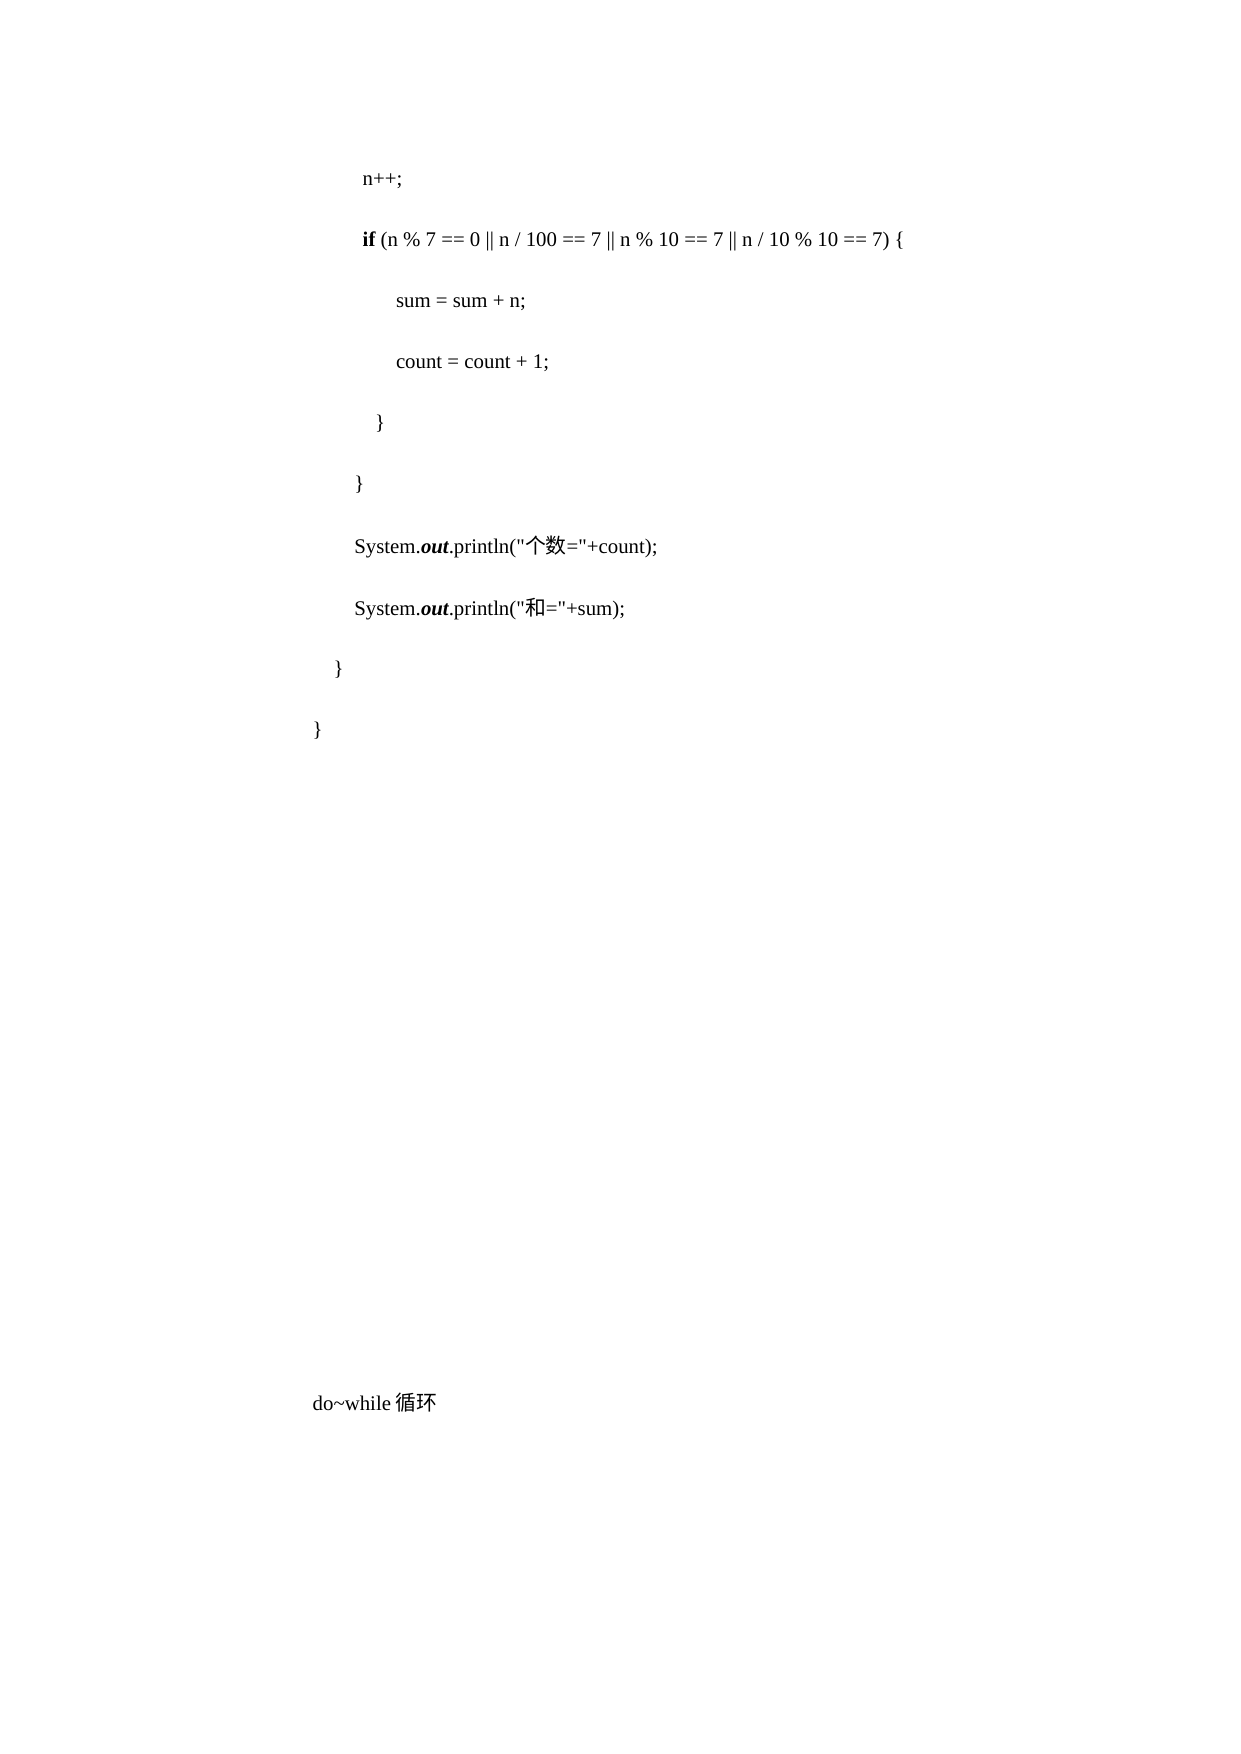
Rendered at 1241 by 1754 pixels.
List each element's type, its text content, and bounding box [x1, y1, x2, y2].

list if (n % 7 == 0 || n / 100 == 7 || n % 10 == 7 || n / 10 % 10 == 7) { [271, 223, 1053, 256]
list n++; [271, 162, 1053, 194]
list } [271, 713, 1053, 746]
list System.out.println("个数="+count); [271, 528, 1053, 561]
list System.out.println("和="+sum); [271, 590, 1053, 623]
list sum = sum + n; [271, 284, 1053, 317]
list } [271, 467, 1053, 500]
list } [271, 652, 1053, 685]
list count = count + 1; [271, 345, 1053, 378]
list } [271, 406, 1053, 439]
list do~while循环 [271, 1385, 1053, 1417]
